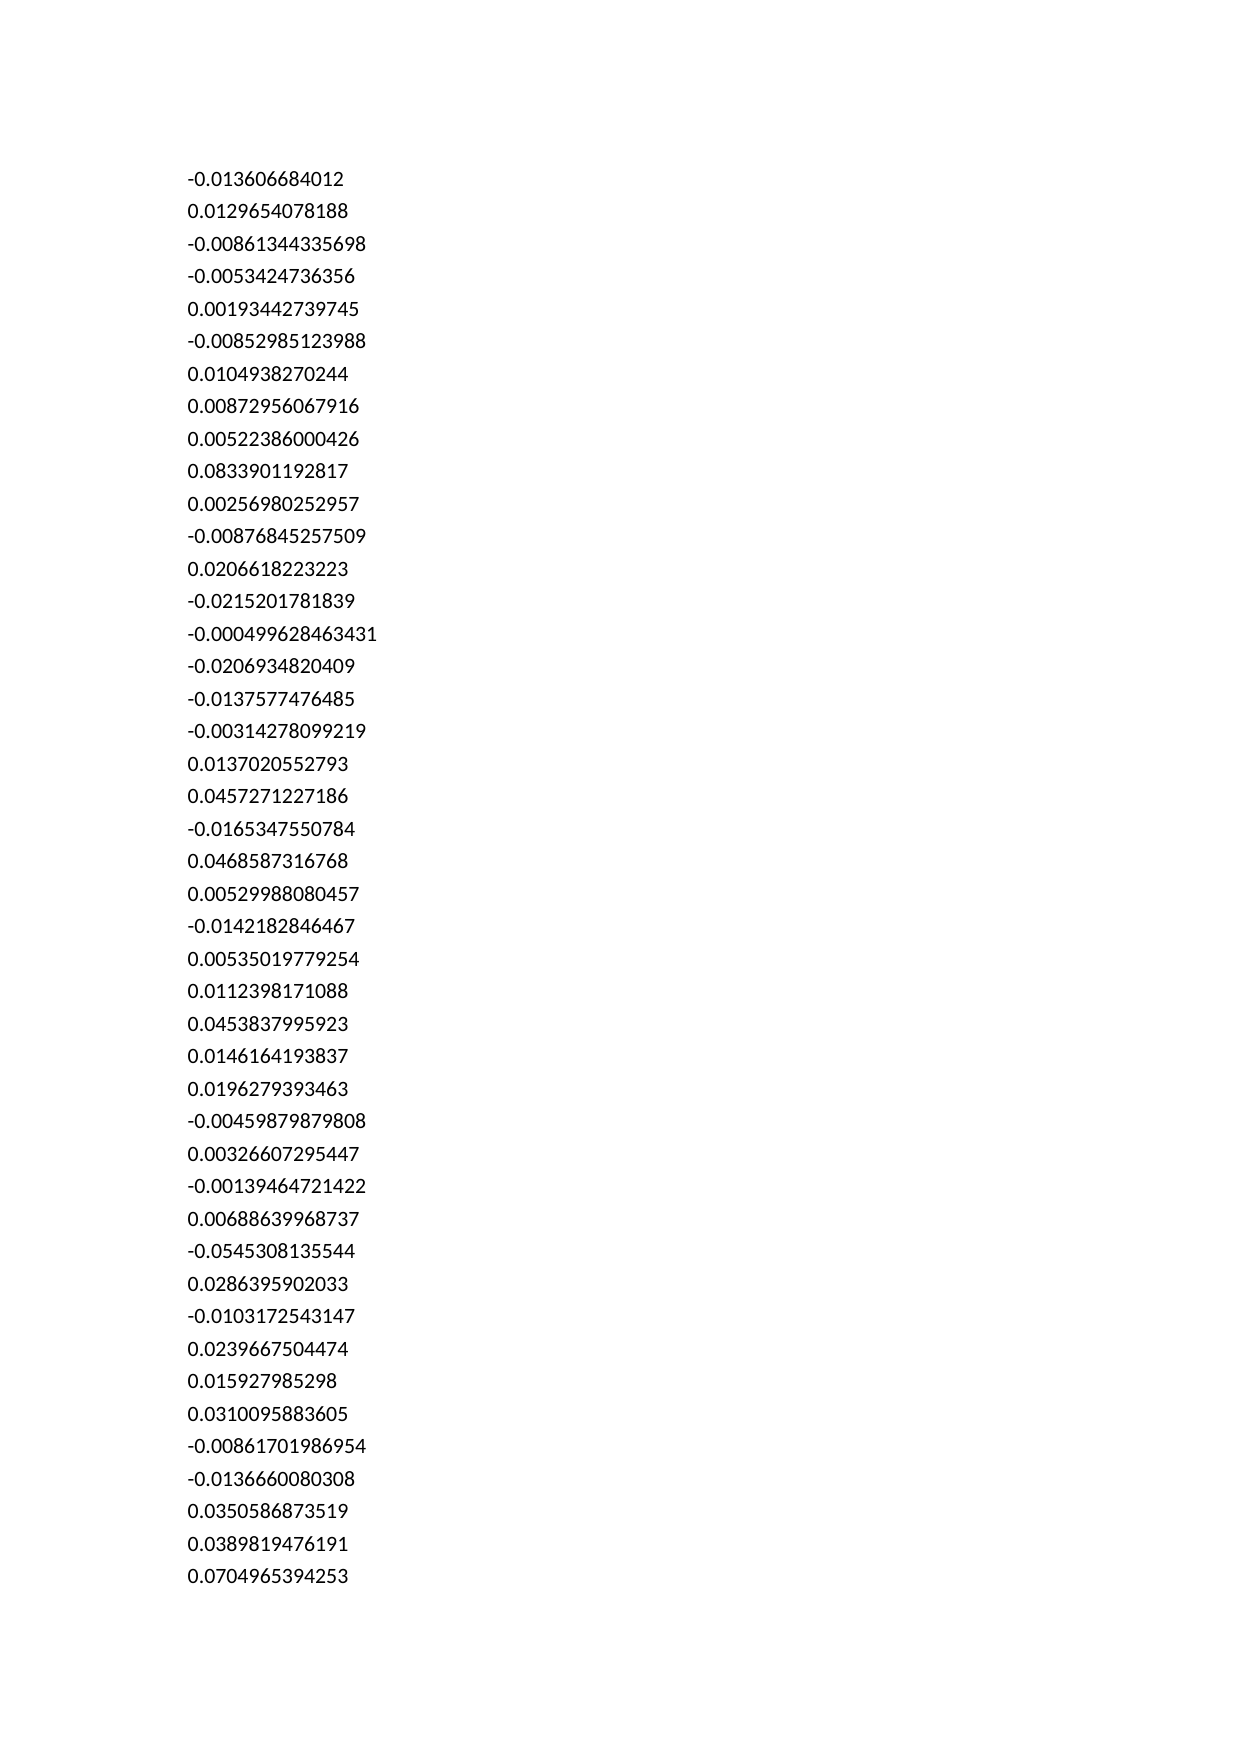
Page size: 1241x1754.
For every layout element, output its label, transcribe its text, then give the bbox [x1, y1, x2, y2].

text 0.0146164193837 [187, 1039, 1053, 1072]
text -0.0142182846467 [187, 909, 1053, 942]
text -0.0206934820409 [187, 649, 1053, 682]
text -0.000499628463431 [187, 617, 1053, 649]
text -0.0136660080308 [187, 1462, 1053, 1494]
text 0.0350586873519 [187, 1494, 1053, 1527]
text -0.00314278099219 [187, 714, 1053, 747]
text 0.00529988080457 [187, 877, 1053, 909]
text 0.015927985298 [187, 1364, 1053, 1397]
text -0.00852985123988 [187, 324, 1053, 357]
text -0.00139464721422 [187, 1169, 1053, 1202]
text 0.00872956067916 [187, 389, 1053, 422]
text -0.00459879879808 [187, 1104, 1053, 1137]
text -0.0103172543147 [187, 1299, 1053, 1332]
text -0.0165347550784 [187, 812, 1053, 844]
text 0.0833901192817 [187, 454, 1053, 487]
text -0.0137577476485 [187, 682, 1053, 714]
text 0.0137020552793 [187, 747, 1053, 779]
text 0.00522386000426 [187, 422, 1053, 454]
text -0.00861344335698 [187, 227, 1053, 259]
text 0.00535019779254 [187, 942, 1053, 974]
text -0.00861701986954 [187, 1429, 1053, 1462]
text 0.00326607295447 [187, 1137, 1053, 1169]
text 0.0457271227186 [187, 779, 1053, 812]
text 0.0468587316768 [187, 844, 1053, 877]
text -0.00876845257509 [187, 519, 1053, 552]
text 0.0206618223223 [187, 552, 1053, 584]
text 0.0239667504474 [187, 1332, 1053, 1364]
text -0.0053424736356 [187, 259, 1053, 292]
text -0.013606684012 [187, 162, 1053, 194]
text -0.0545308135544 [187, 1234, 1053, 1267]
text 0.0104938270244 [187, 357, 1053, 389]
text 0.0704965394253 [187, 1559, 1053, 1592]
text 0.0453837995923 [187, 1007, 1053, 1039]
text 0.0389819476191 [187, 1527, 1053, 1559]
text 0.0310095883605 [187, 1397, 1053, 1429]
text 0.0196279393463 [187, 1072, 1053, 1104]
text 0.00256980252957 [187, 487, 1053, 519]
text 0.0112398171088 [187, 974, 1053, 1007]
text 0.0286395902033 [187, 1267, 1053, 1299]
text -0.0215201781839 [187, 584, 1053, 617]
text 0.0129654078188 [187, 194, 1053, 227]
text 0.00193442739745 [187, 292, 1053, 324]
text 0.00688639968737 [187, 1202, 1053, 1234]
